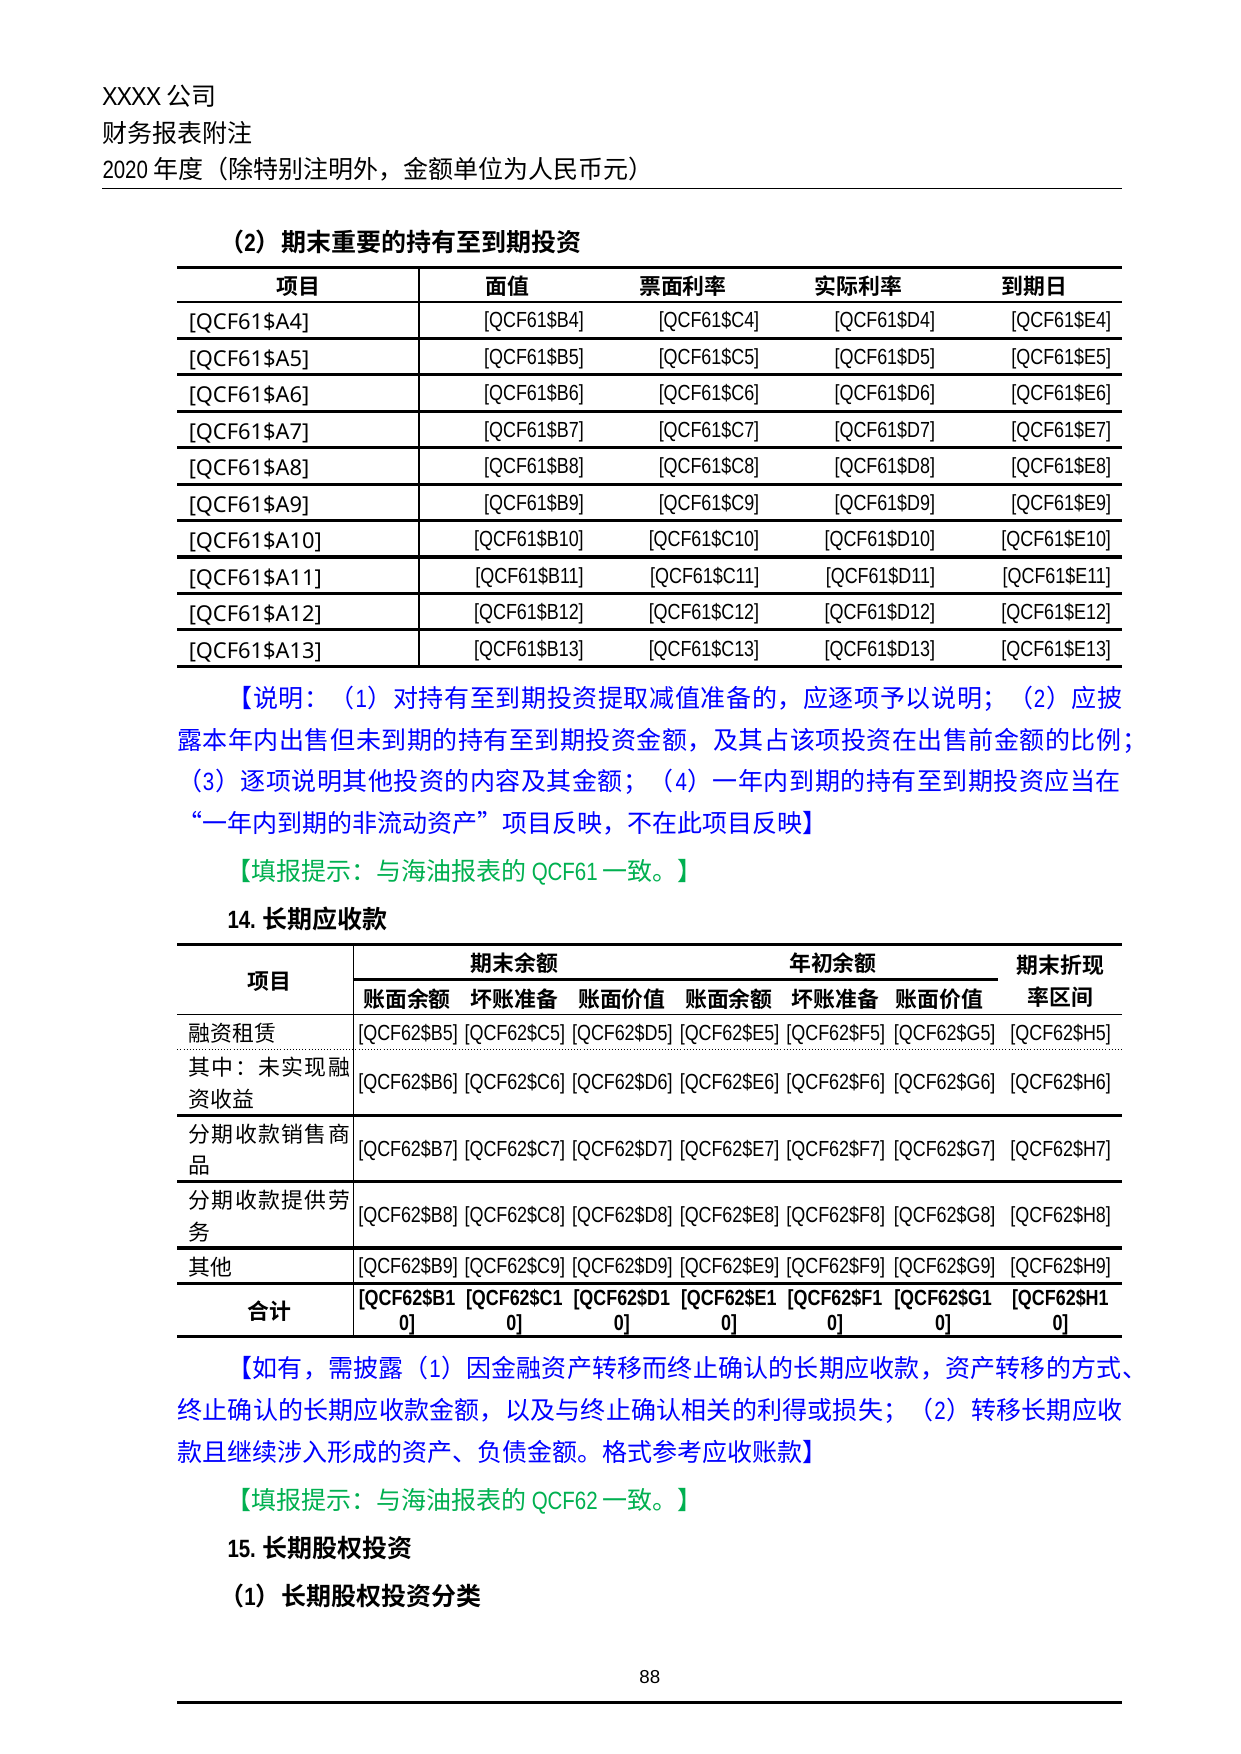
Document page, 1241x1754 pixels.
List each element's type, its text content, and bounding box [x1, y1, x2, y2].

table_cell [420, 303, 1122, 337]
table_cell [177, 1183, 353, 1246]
text 【填报提示：与海油报表的QCF62一致。】 [177, 1476, 1122, 1517]
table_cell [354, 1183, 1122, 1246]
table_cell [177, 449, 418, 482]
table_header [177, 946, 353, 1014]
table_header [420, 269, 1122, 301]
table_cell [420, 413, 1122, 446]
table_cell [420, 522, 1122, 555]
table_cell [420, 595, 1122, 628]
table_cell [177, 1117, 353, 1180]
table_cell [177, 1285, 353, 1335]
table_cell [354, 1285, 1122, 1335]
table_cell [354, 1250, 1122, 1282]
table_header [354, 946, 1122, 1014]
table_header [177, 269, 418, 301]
list 期末重要的持有至到期投资 [177, 218, 1122, 259]
text 【如有，需披露（1）因金融资产转移而终止确认的长期应收款，资产转移的方式、终止确认的长期应收款金额，以及与终止确认相关的利得或损失；（2）转移长期应收款且继续涉入形成的资产、负债金额。格式参考应收账款】 [177, 1344, 1122, 1469]
text 【填报提示：与海油报表的QCF61一致。】 [177, 847, 1122, 889]
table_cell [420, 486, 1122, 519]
text 【说明：（1）对持有至到期投资提取减值准备的，应逐项予以说明；（2）应披露本年内出售但未到期的持有至到期投资金额，及其占该项投资在出售前金额的比例；（3）逐项说明其他投资的内容及其金额；（4）一年内到期的持有至到期投资应当在“一年内到期的非流动资产”项目反映，不在此项目反映】 [177, 674, 1122, 841]
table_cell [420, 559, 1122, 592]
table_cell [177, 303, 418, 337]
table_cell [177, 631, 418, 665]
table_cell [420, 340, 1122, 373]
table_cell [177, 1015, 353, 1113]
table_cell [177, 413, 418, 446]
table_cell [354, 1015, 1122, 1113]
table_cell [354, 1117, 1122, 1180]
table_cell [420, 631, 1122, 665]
list 长期股权投资分类 [177, 1572, 1122, 1613]
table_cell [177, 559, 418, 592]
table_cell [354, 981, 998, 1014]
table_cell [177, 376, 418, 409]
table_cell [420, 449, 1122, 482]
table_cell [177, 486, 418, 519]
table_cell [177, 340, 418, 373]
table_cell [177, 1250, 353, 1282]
list 长期应收款 [177, 895, 1122, 937]
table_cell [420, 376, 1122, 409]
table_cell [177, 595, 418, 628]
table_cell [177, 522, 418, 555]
list 长期股权投资 [177, 1524, 1122, 1565]
